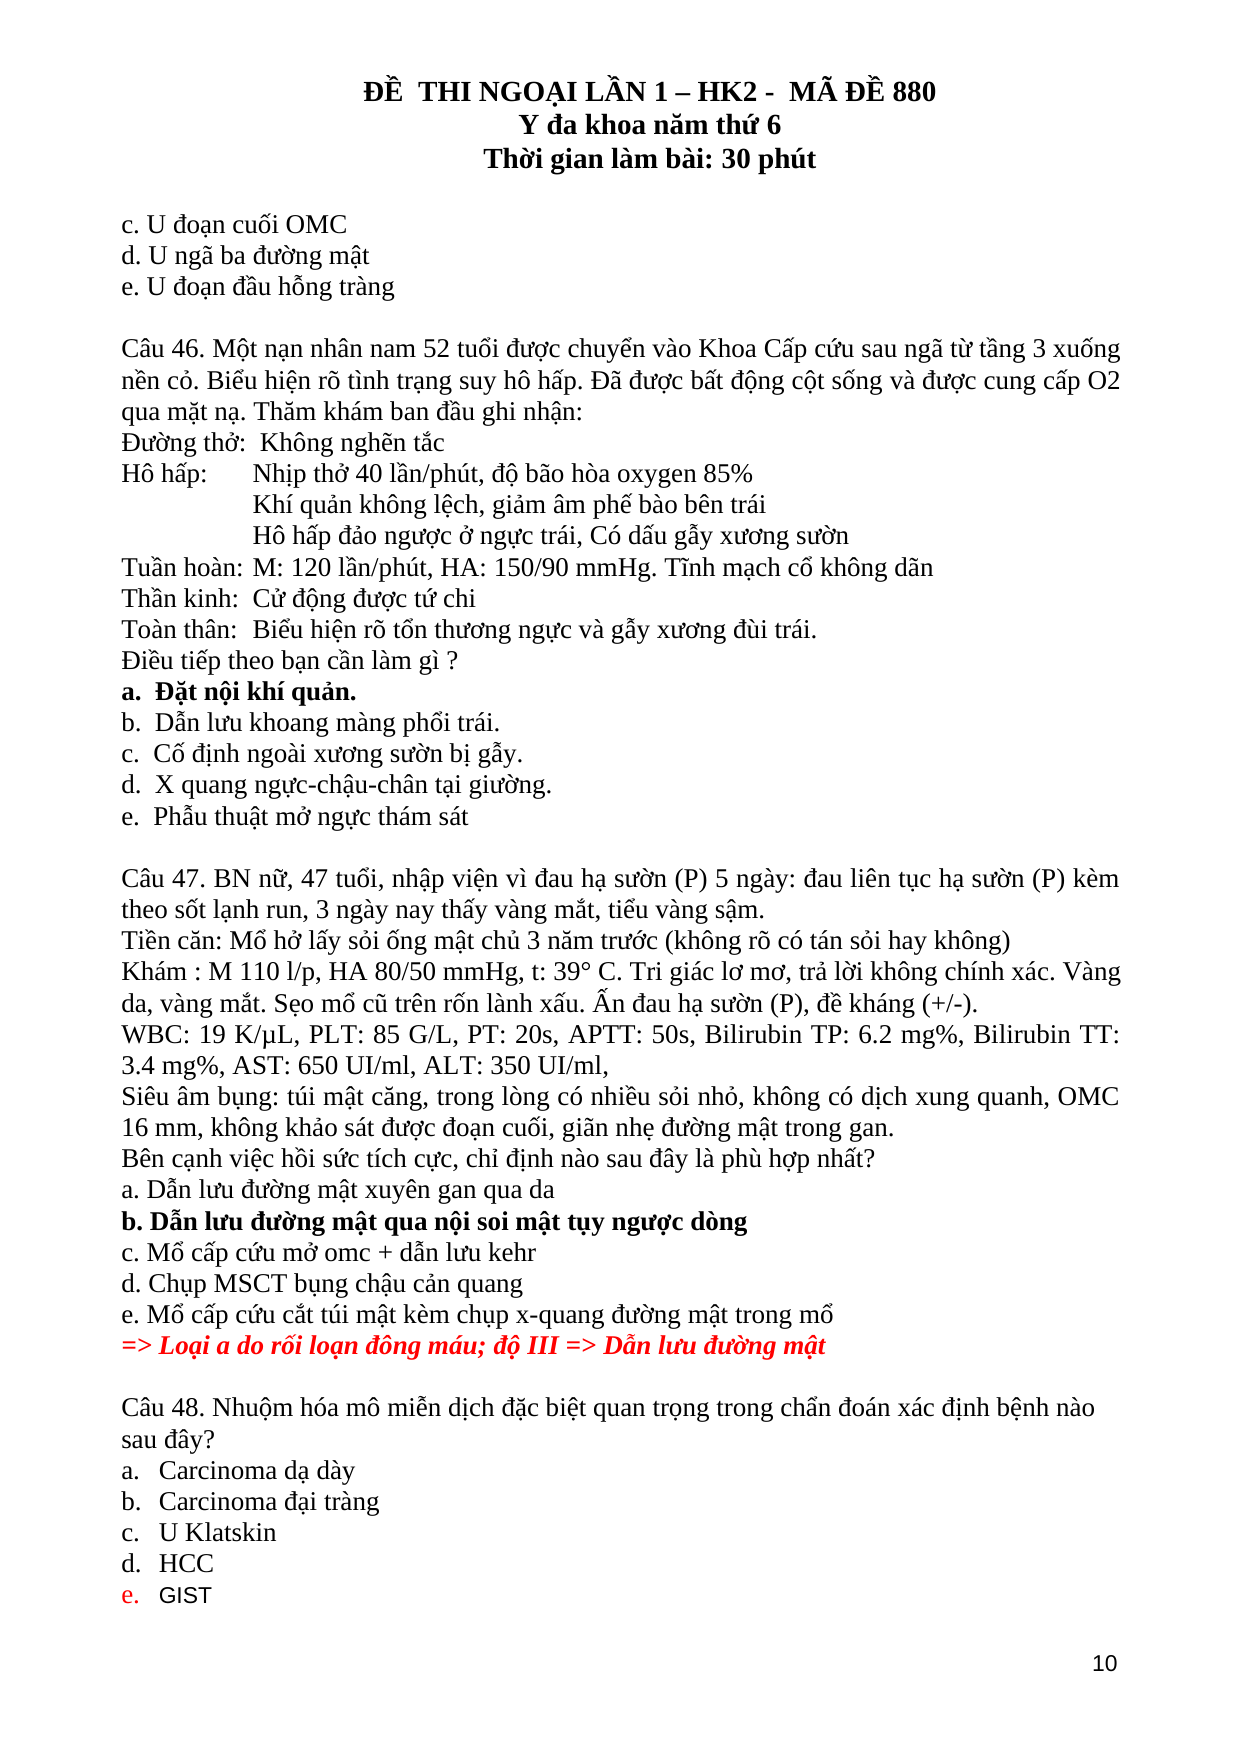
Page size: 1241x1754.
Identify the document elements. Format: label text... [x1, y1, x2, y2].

text Đường thở: Không nghẽn tắc [121, 426, 1122, 457]
text Tiền căn: Mổ hở lấy sỏi ống mật chủ 3 năm trước (không rõ có tán sỏi hay không) [121, 924, 1122, 956]
text Điều tiếp theo bạn cần làm gì ? [121, 644, 1122, 675]
text => Loại a do rối loạn đông máu; độ III => Dẫn lưu đường mật [121, 1329, 1122, 1360]
text e. U đoạn đầu hỗng tràng [121, 270, 1122, 301]
text c. U đoạn cuối OMC [121, 208, 1122, 239]
text Câu 48. Nhuộm hóa mô miễn dịch đặc biệt quan trọng trong chẩn đoán xác định bệnh nào sau đây? [121, 1392, 1122, 1454]
text Khí quản không lệch, giảm âm phế bào bên trái [121, 488, 1122, 519]
text d. U ngã ba đường mật [121, 239, 1122, 270]
text c. Mổ cấp cứu mở omc + dẫn lưu kehr [121, 1236, 1122, 1267]
text b. Dẫn lưu khoang màng phổi trái. [121, 706, 1122, 737]
list HCC [121, 1547, 1122, 1578]
text WBC: 19 K/µL, PLT: 85 G/L, PT: 20s, APTT: 50s, Bilirubin TP: 6.2 mg%, Bilirubin TT: 3.4 mg%, AST: 650 UI/ml, ALT: 350 UI/ml, [121, 1018, 1122, 1080]
text a. Đặt nội khí quản. [121, 675, 1122, 706]
text c. Cố định ngoài xương sườn bị gẫy. [121, 737, 1122, 769]
text d. Chụp MSCT bụng chậu cản quang [121, 1267, 1122, 1298]
text Tuần hoàn: M: 120 lần/phút, HA: 150/90 mmHg. Tĩnh mạch cổ không dãn [121, 551, 1122, 582]
text e. Phẫu thuật mở ngực thám sát [121, 800, 1122, 831]
text Hô hấp: Nhịp thở 40 lần/phút, độ bão hòa oxygen 85% [121, 457, 1122, 488]
text Khám : M 110 l/p, HA 80/50 mmHg, t: 39° C. Tri giác lơ mơ, trả lời không chính xác. Vàng da, vàng mắt. Sẹo mổ cũ trên rốn lành xấu. Ấn đau hạ sườn (P), đề kháng (+/-). [121, 956, 1122, 1018]
text Bên cạnh việc hồi sức tích cực, chỉ định nào sau đây là phù hợp nhất? [121, 1142, 1122, 1173]
list Carcinoma đại tràng [121, 1485, 1122, 1516]
list U Klatskin [121, 1516, 1122, 1547]
text e. Mổ cấp cứu cắt túi mật kèm chụp x-quang đường mật trong mổ [121, 1298, 1122, 1329]
text Hô hấp đảo ngược ở ngực trái, Có dấu gẫy xương sườn [121, 519, 1122, 551]
text Câu 46. Một nạn nhân nam 52 tuổi được chuyển vào Khoa Cấp cứu sau ngã từ tầng 3 xuống nền cỏ. Biểu hiện rõ tình trạng suy hô hấp. Đã được bất động cột sống và được cung cấp O2 qua mặt nạ. Thăm khám ban đầu ghi nhận: [121, 333, 1122, 426]
text d. X quang ngực-chậu-chân tại giường. [121, 769, 1122, 800]
text a. Dẫn lưu đường mật xuyên gan qua da [121, 1173, 1122, 1205]
list Carcinoma dạ dày [121, 1454, 1122, 1485]
text Toàn thân: Biểu hiện rõ tổn thương ngực và gẫy xương đùi trái. [121, 613, 1122, 644]
text Thần kinh: Cử động được tứ chi [121, 582, 1122, 613]
text Siêu âm bụng: túi mật căng, trong lòng có nhiều sỏi nhỏ, không có dịch xung quanh, OMC 16 mm, không khảo sát được đoạn cuối, giãn nhẹ đường mật trong gan. [121, 1080, 1122, 1142]
text b. Dẫn lưu đường mật qua nội soi mật tụy ngược dòng [121, 1205, 1122, 1236]
text Câu 47. BN nữ, 47 tuổi, nhập viện vì đau hạ sườn (P) 5 ngày: đau liên tục hạ sườn (P) kèm theo sốt lạnh run, 3 ngày nay thấy vàng mắt, tiểu vàng sậm. [121, 862, 1122, 924]
